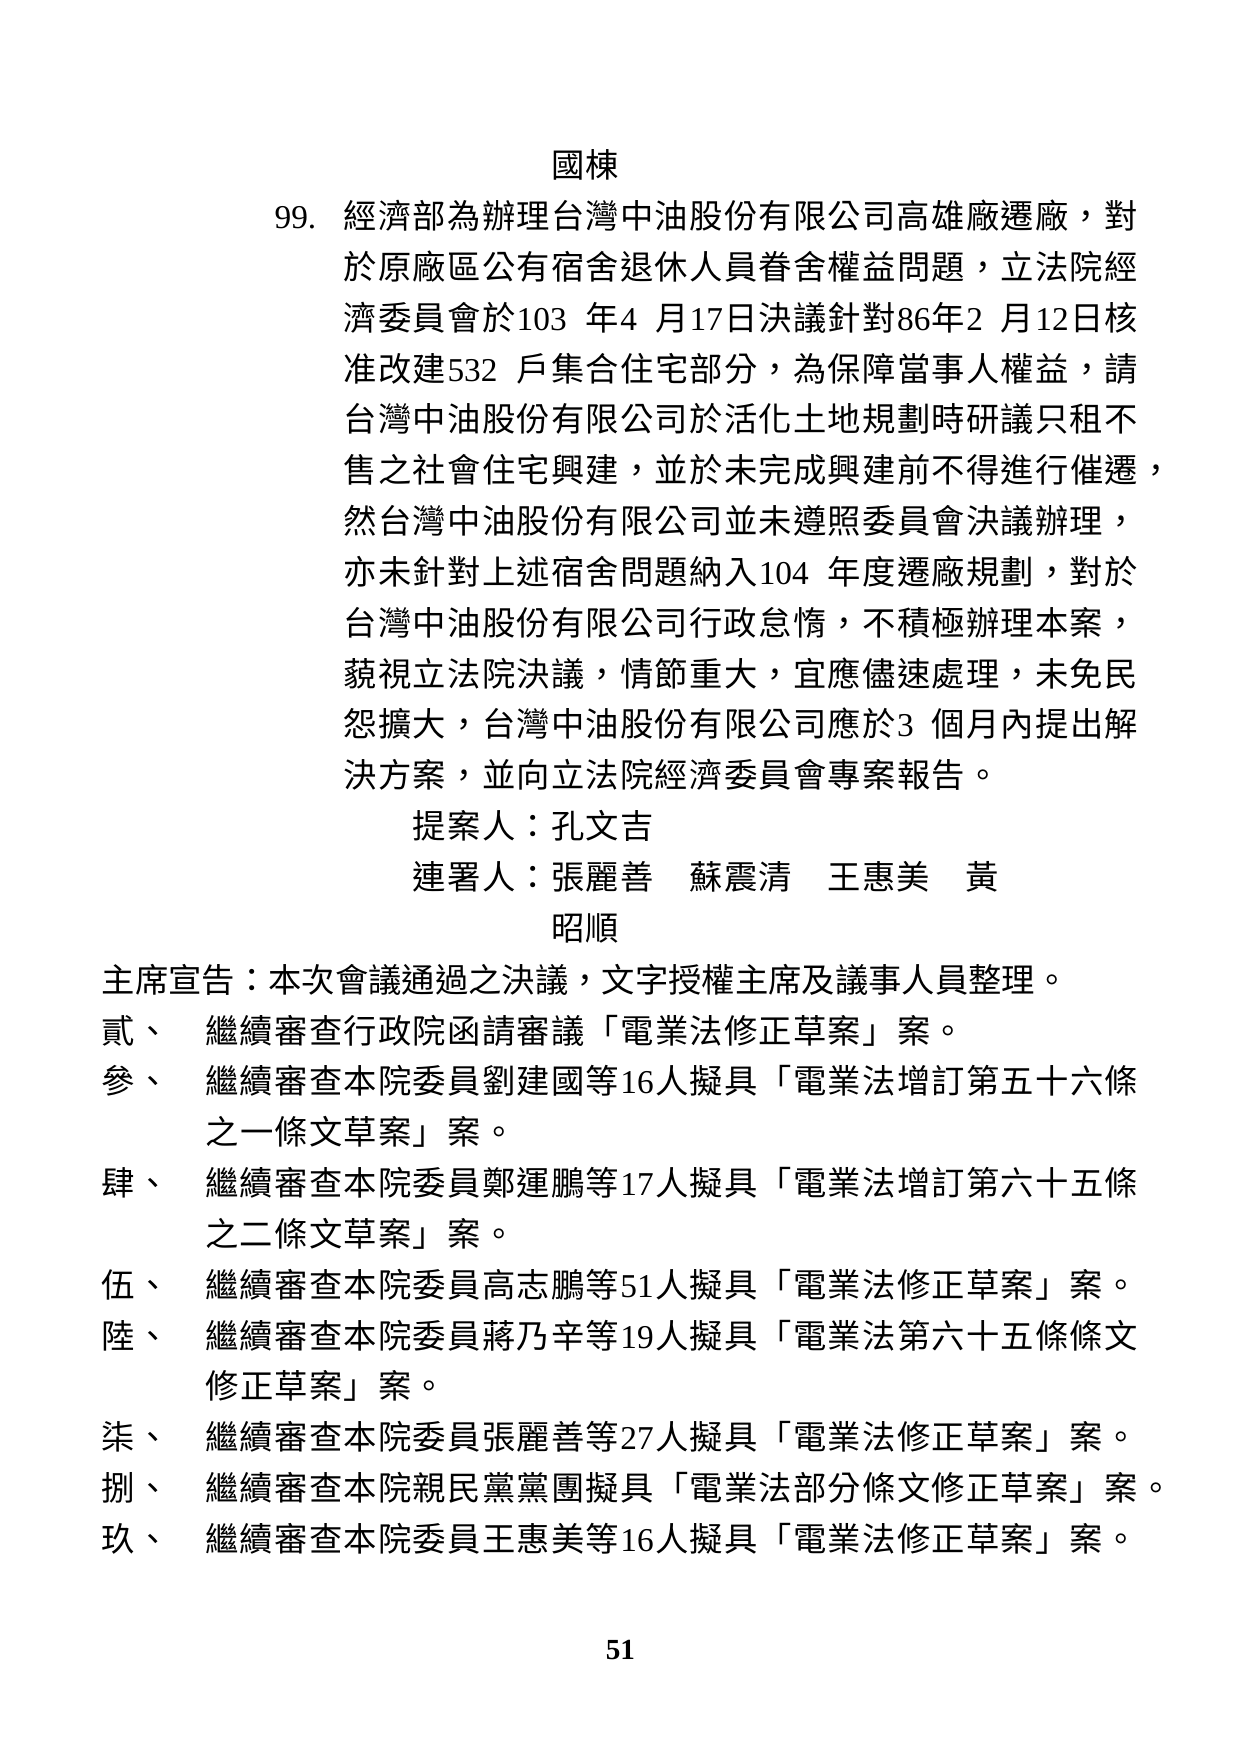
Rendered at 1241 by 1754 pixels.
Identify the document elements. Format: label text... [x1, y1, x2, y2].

list 繼續審查本院委員張麗善等27人擬具「電業法修正草案」案。 [101, 1410, 1139, 1461]
text 主席宣告：本次會議通過之決議，文字授權主席及議事人員整理。 [101, 951, 1139, 1003]
text 連署人：張麗善 蘇震清 王惠美 黃昭順 [378, 849, 1035, 951]
list 繼續審查本院親民黨黨團擬具「電業法部分條文修正草案」案。 [101, 1461, 1139, 1512]
list 經濟部為辦理台灣中油股份有限公司高雄廠遷廠，對於原廠區公有宿舍退休人員眷舍權益問題，立法院經濟委員會於103年4月17日決議針對86年2月12日核准改建532戶集合住宅部分，為保障當事人權益，請台灣中油股份有限公司於活化土地規劃時研議只租不售之社會住宅興建，並於未完成興建前不得進行催遷，然台灣中油股份有限公司並未遵照委員會決議辦理，亦未針對上述宿舍問題納入104年度遷廠規劃，對於台灣中油股份有限公司行政怠惰，不積極辦理本案，藐視立法院決議，情節重大，宜應儘速處理，未免民怨擴大，台灣中油股份有限公司應於3個月內提出解決方案，並向立法院經濟委員會專案報告。 [267, 189, 1139, 799]
list 繼續審查行政院函請審議「電業法修正草案」案。 [101, 1003, 1139, 1054]
list 繼續審查本院委員高志鵬等51人擬具「電業法修正草案」案。 [101, 1257, 1139, 1308]
text 提案人：孔文吉 [378, 799, 1035, 849]
list 繼續審查本院委員王惠美等16人擬具「電業法修正草案」案。 [101, 1512, 1139, 1562]
list 繼續審查本院委員鄭運鵬等17人擬具「電業法增訂第六十五條之二條文草案」案。 [101, 1156, 1139, 1257]
list 繼續審查本院委員劉建國等16人擬具「電業法增訂第五十六條之一條文草案」案。 [101, 1054, 1139, 1156]
list 繼續審查本院委員蔣乃辛等19人擬具「電業法第六十五條條文修正草案」案。 [101, 1308, 1139, 1410]
text 提案人：孔文吉 張麗善 王惠美 廖國棟 [378, 138, 1035, 189]
